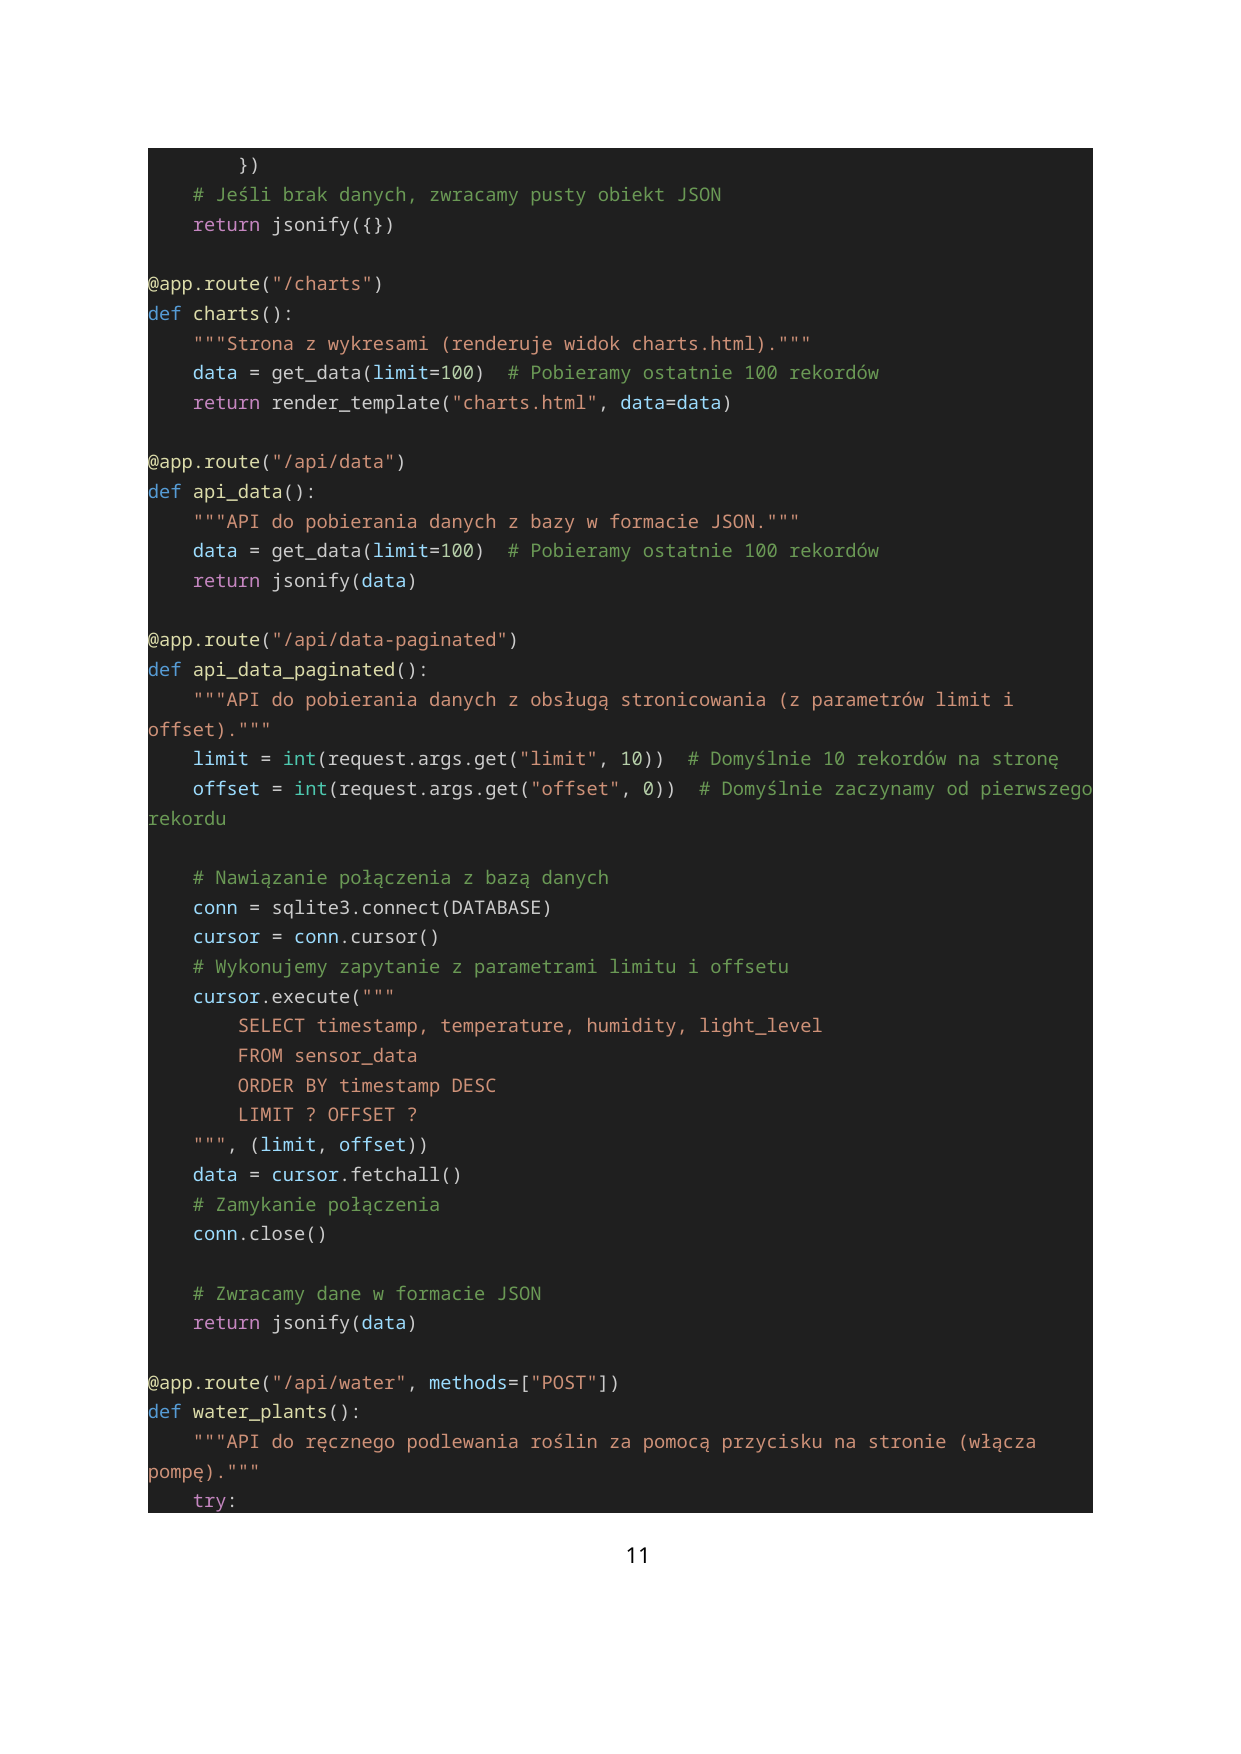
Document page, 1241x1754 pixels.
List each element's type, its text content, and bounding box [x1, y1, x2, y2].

text LIMIT ? OFFSET ? [148, 1098, 1093, 1127]
text def charts(): [148, 296, 1093, 326]
text def api_data(): [148, 474, 1093, 504]
text return render_template("charts.html", data=data) [148, 385, 1093, 415]
text # Wykonujemy zapytanie z parametrami limitu i offsetu [148, 949, 1093, 979]
text return jsonify({}) [148, 207, 1093, 237]
text """Strona z wykresami (renderuje widok charts.html).""" [148, 326, 1093, 355]
text conn.close() [148, 1216, 1093, 1246]
text FROM sensor_data [148, 1038, 1093, 1068]
text }) [148, 148, 1093, 177]
text cursor = conn.cursor() [148, 919, 1093, 949]
text SELECT timestamp, temperature, humidity, light_level [148, 1008, 1093, 1038]
text data = get_data(limit=100) # Pobieramy ostatnie 100 rekordów [148, 533, 1093, 563]
text @app.route("/api/data") [148, 444, 1093, 474]
text # Nawiązanie połączenia z bazą danych [148, 860, 1093, 890]
text def water_plants(): [148, 1394, 1093, 1424]
text @app.route("/api/water", methods=["POST"]) [148, 1365, 1093, 1394]
text """API do ręcznego podlewania roślin za pomocą przycisku na stronie (włącza pompę).""" [148, 1424, 1093, 1483]
text data = cursor.fetchall() [148, 1157, 1093, 1187]
text @app.route("/api/data-paginated") [148, 623, 1093, 652]
text @app.route("/charts") [148, 266, 1093, 296]
text """, (limit, offset)) [148, 1127, 1093, 1157]
text """API do pobierania danych z obsługą stronicowania (z parametrów limit i offset).""" [148, 682, 1093, 741]
text conn = sqlite3.connect(DATABASE) [148, 890, 1093, 919]
text limit = int(request.args.get("limit", 10)) # Domyślnie 10 rekordów na stronę [148, 741, 1093, 771]
text try: [148, 1483, 1093, 1513]
text return jsonify(data) [148, 1305, 1093, 1335]
text ORDER BY timestamp DESC [148, 1068, 1093, 1098]
text """API do pobierania danych z bazy w formacie JSON.""" [148, 504, 1093, 533]
text # Jeśli brak danych, zwracamy pusty obiekt JSON [148, 177, 1093, 207]
text # Zamykanie połączenia [148, 1187, 1093, 1216]
text data = get_data(limit=100) # Pobieramy ostatnie 100 rekordów [148, 355, 1093, 385]
text return jsonify(data) [148, 563, 1093, 593]
text offset = int(request.args.get("offset", 0)) # Domyślnie zaczynamy od pierwszego rekordu [148, 771, 1093, 830]
text cursor.execute(""" [148, 979, 1093, 1008]
text def api_data_paginated(): [148, 652, 1093, 682]
text # Zwracamy dane w formacie JSON [148, 1276, 1093, 1305]
